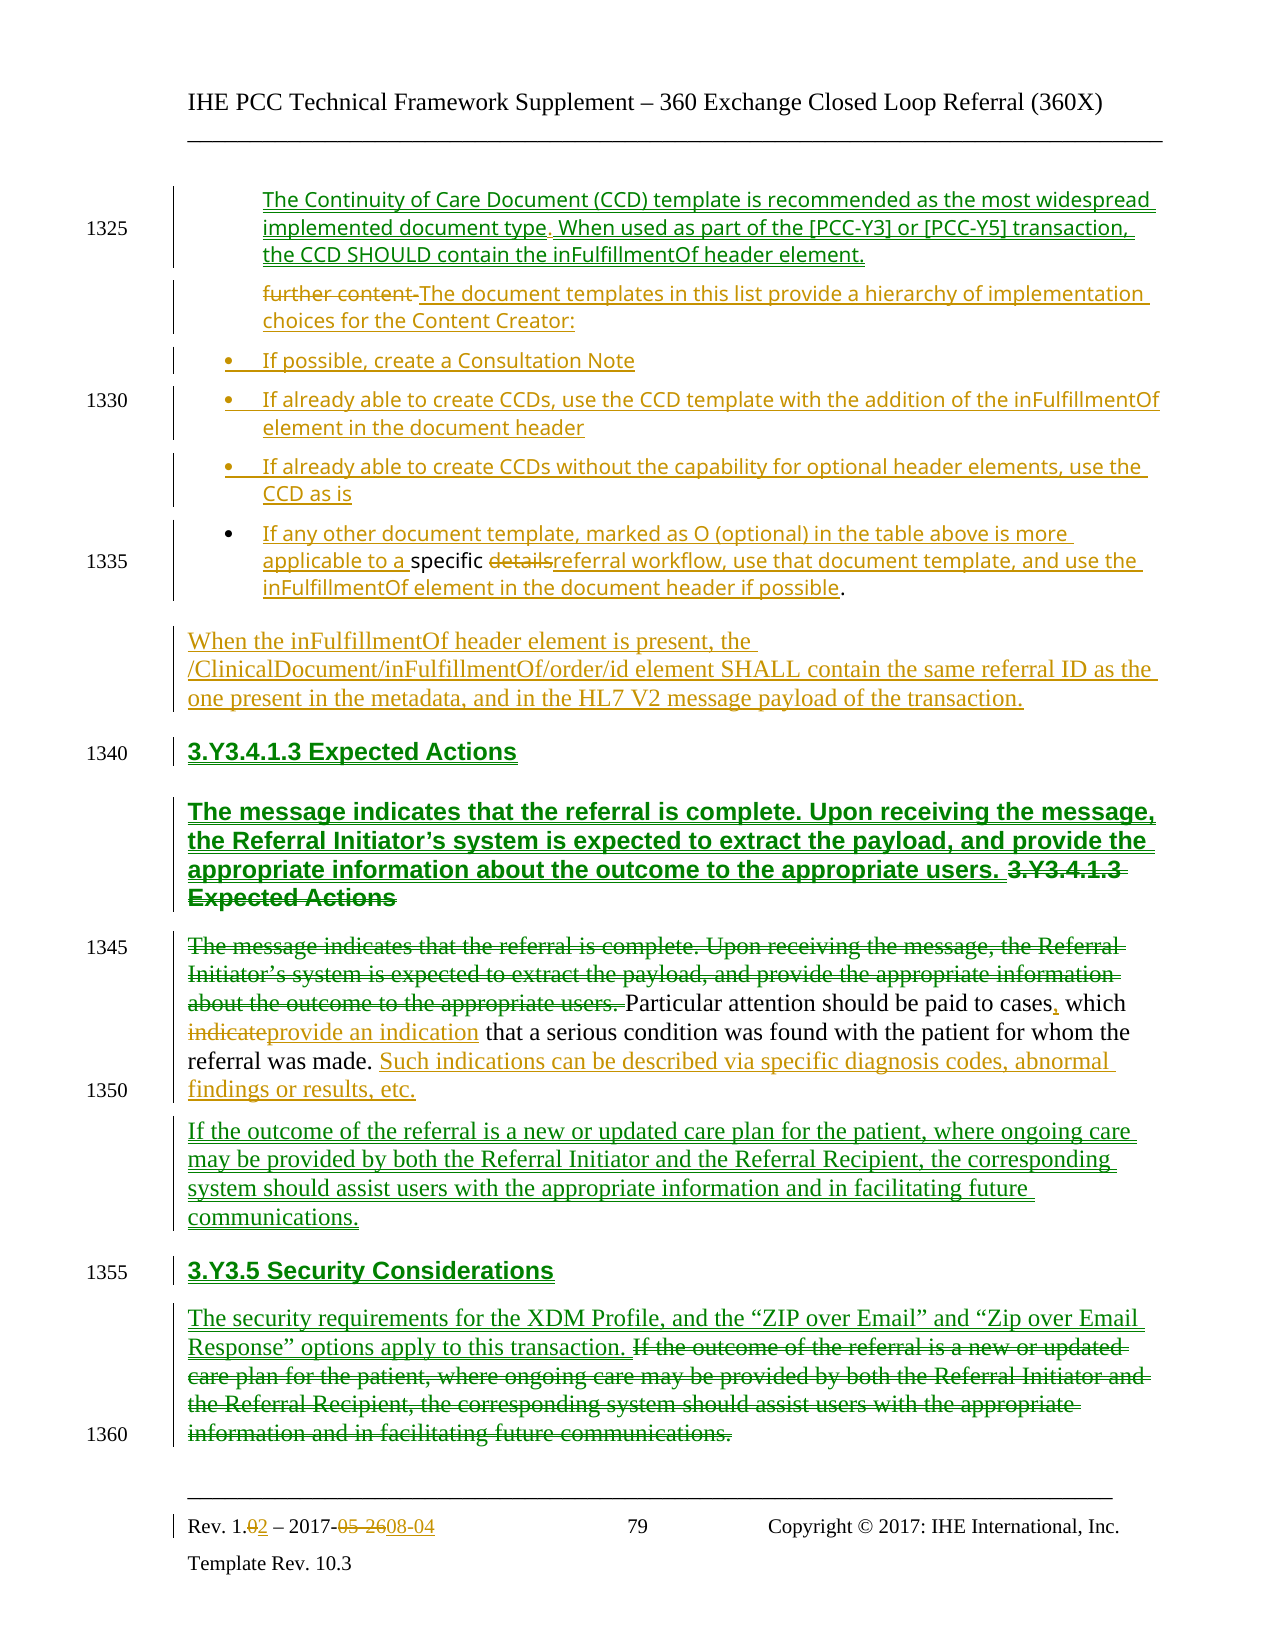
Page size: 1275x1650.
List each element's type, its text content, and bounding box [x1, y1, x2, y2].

list specific . [225, 519, 1162, 601]
text Particular attention should be paid to cases which that a serious condition was found with the patient for whom the referral was made. [187, 931, 1162, 1103]
